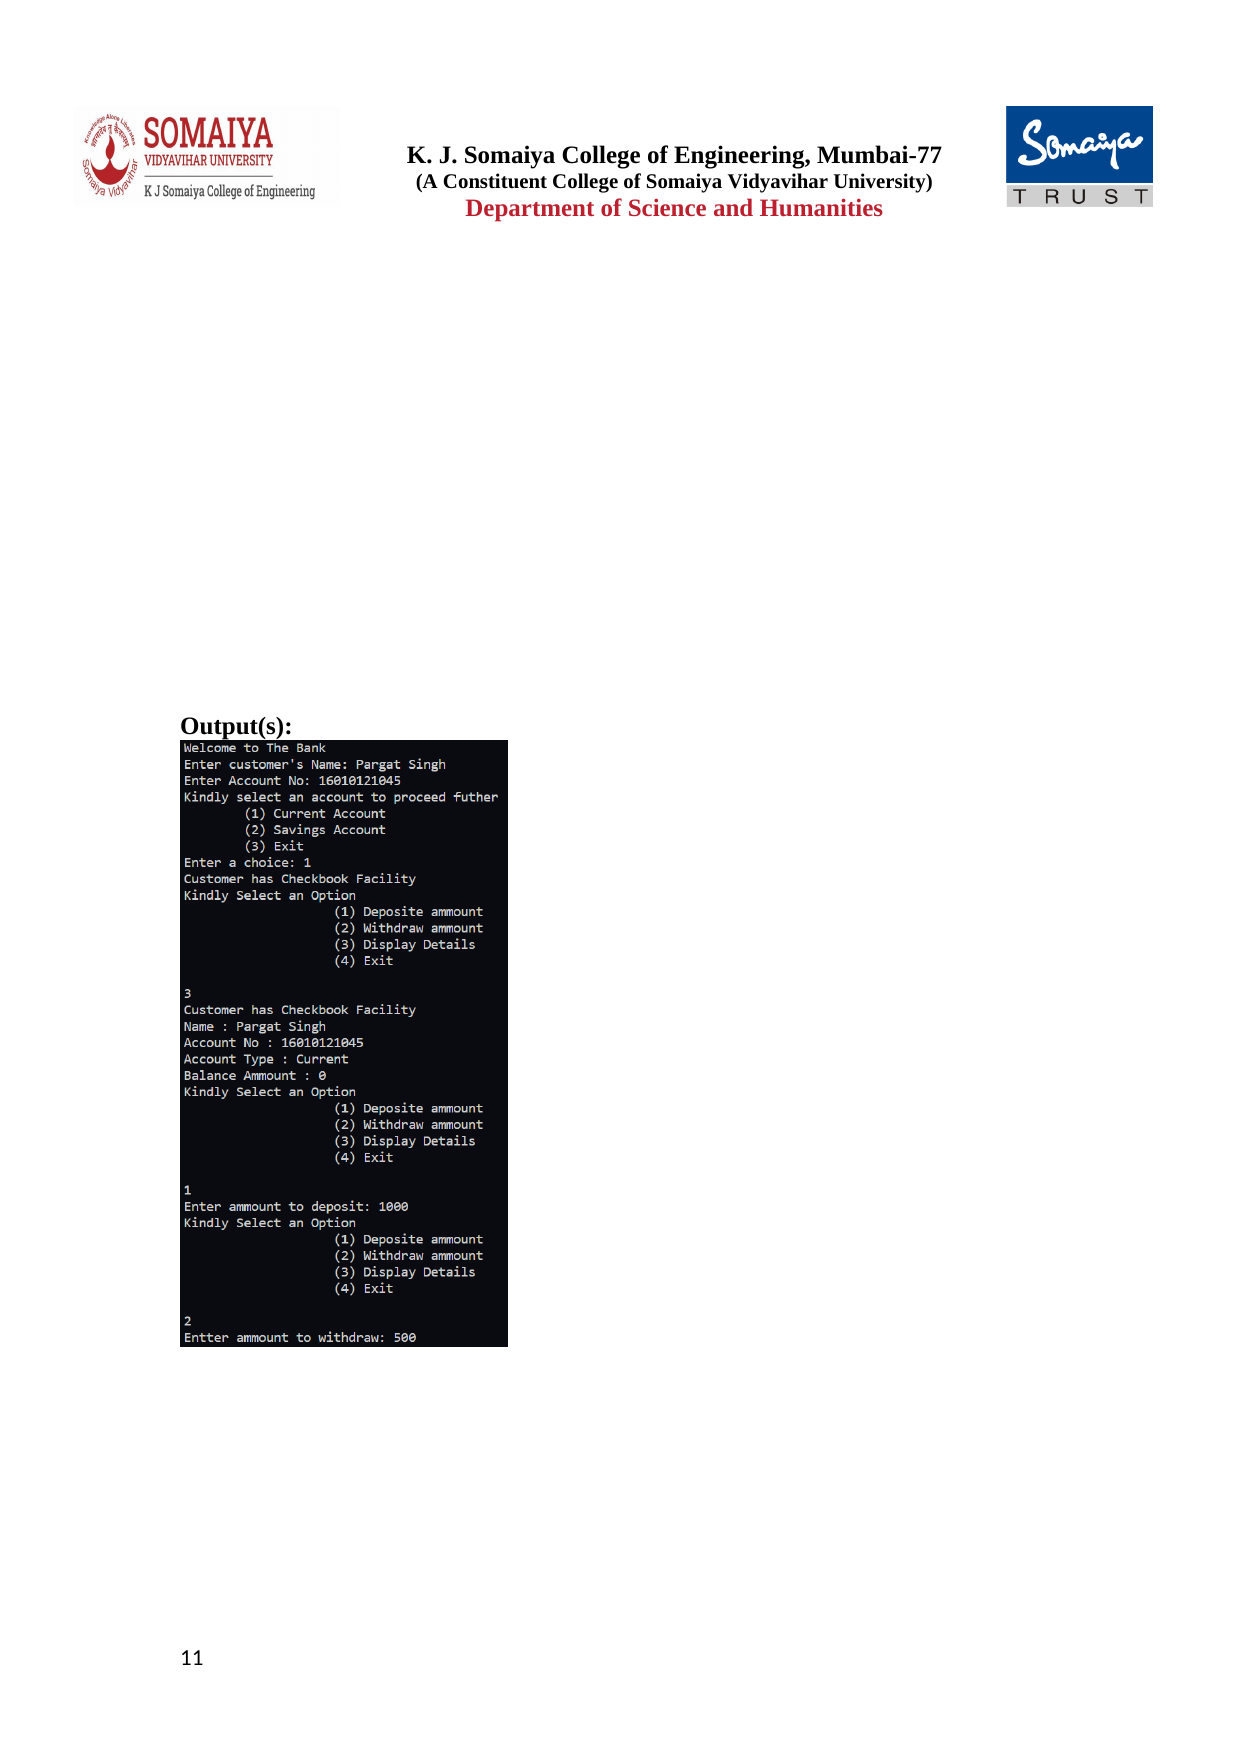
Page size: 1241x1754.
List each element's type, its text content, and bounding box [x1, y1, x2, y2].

picture [1006, 106, 1153, 207]
text Output(s): [180, 711, 1060, 740]
picture [72, 106, 340, 207]
picture [180, 740, 508, 1347]
